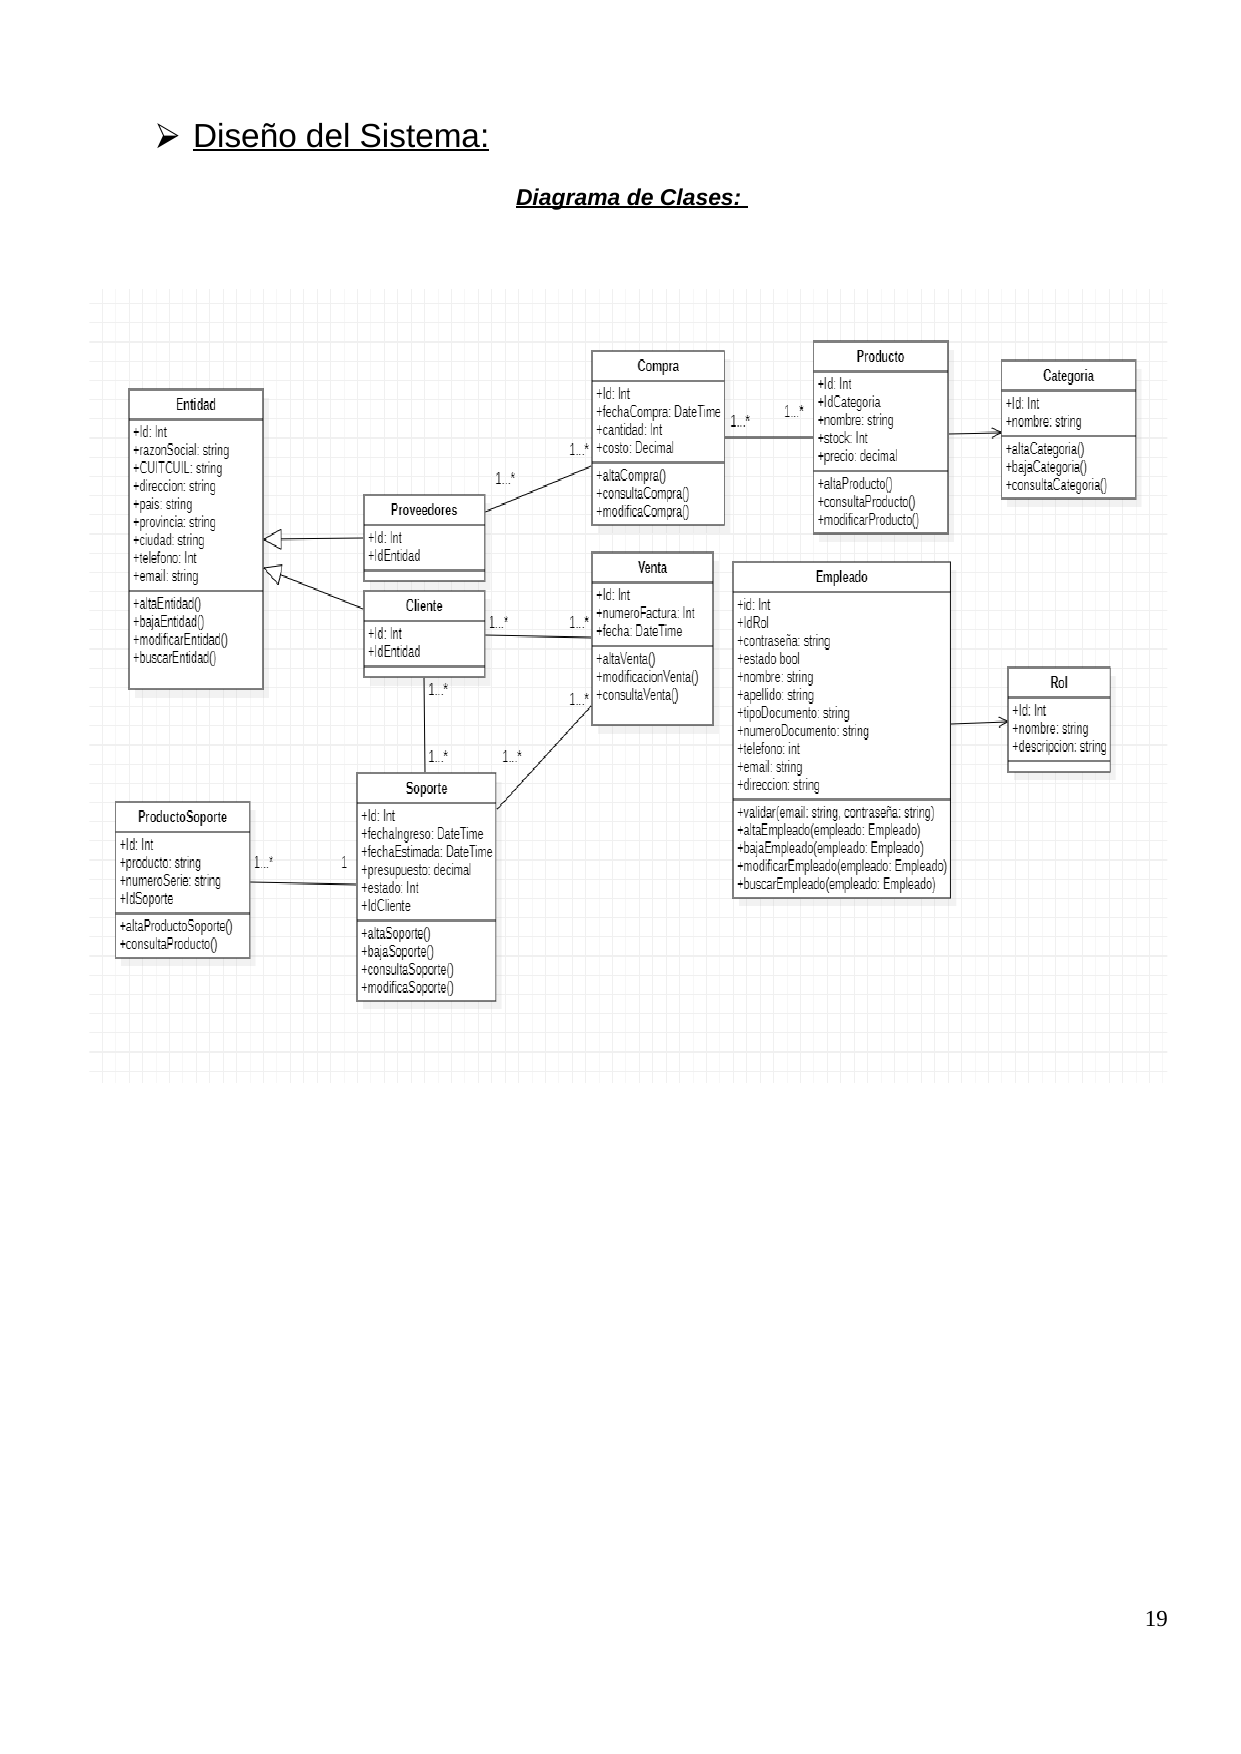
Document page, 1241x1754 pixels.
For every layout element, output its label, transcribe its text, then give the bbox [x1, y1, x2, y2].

list Diseño del Sistema: [155, 112, 1167, 157]
picture [89, 289, 1168, 1083]
text Diagrama de Clases: [89, 184, 1167, 210]
